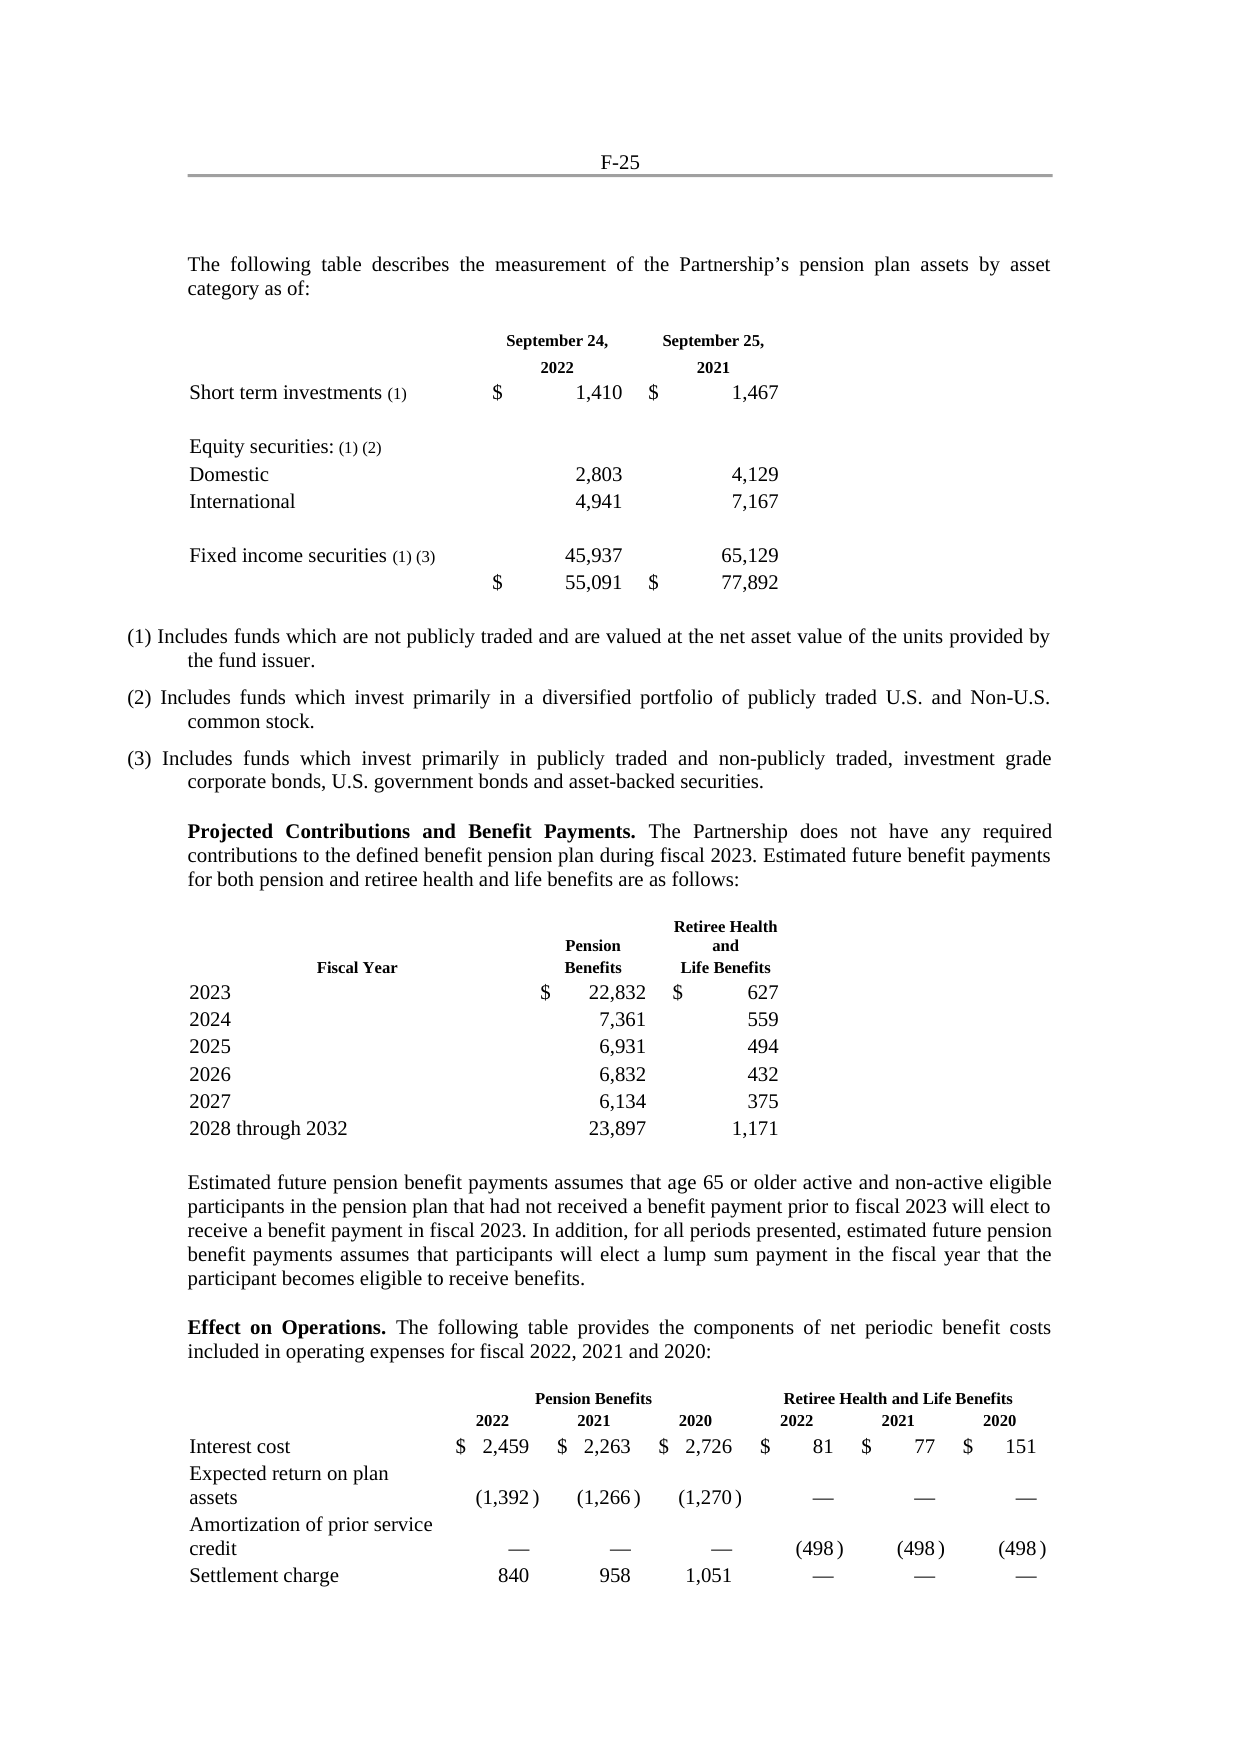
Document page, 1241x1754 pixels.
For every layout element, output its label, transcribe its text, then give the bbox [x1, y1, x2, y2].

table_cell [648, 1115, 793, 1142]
text Projected Contributions and Benefit Payments. The Partnership does not have any required contributions to the defined benefit pension plan during fiscal 2023. Estimated future benefit payments for both pension and retiree health and life benefits are as follows: [187, 818, 1053, 891]
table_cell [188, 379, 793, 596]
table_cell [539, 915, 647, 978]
text (2) Includes funds which invest primarily in a diversified portfolio of publicly traded U.S. and Non-U.S. common stock. [127, 685, 1053, 733]
text (1) Includes funds which are not publicly traded and are valued at the net asset value of the units provided by the fund issuer. [127, 624, 1053, 672]
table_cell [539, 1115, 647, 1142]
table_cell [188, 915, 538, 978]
text Effect on Operations. The following table provides the components of net periodic benefit costs included in operating expenses for fiscal 2022, 2021 and 2020: [187, 1315, 1053, 1363]
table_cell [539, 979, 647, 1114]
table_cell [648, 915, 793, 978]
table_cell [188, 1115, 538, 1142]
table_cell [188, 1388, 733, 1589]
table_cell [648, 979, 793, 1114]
text (3) Includes funds which invest primarily in publicly traded and non-publicly traded, investment grade corporate bonds, U.S. government bonds and asset-backed securities. [127, 745, 1053, 793]
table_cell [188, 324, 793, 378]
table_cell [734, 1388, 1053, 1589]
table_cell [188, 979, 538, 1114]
text Estimated future pension benefit payments assumes that age 65 or older active and non-active eligible participants in the pension plan that had not received a benefit payment prior to fiscal 2023 will elect to receive a benefit payment in fiscal 2023. In addition, for all periods presented, estimated future pension benefit payments assumes that participants will elect a lump sum payment in the fiscal year that the participant becomes eligible to receive benefits. [187, 1170, 1053, 1290]
text The following table describes the measurement of the Partnership’s pension plan assets by asset category as of: [187, 252, 1053, 300]
text F-25 [187, 150, 1053, 174]
